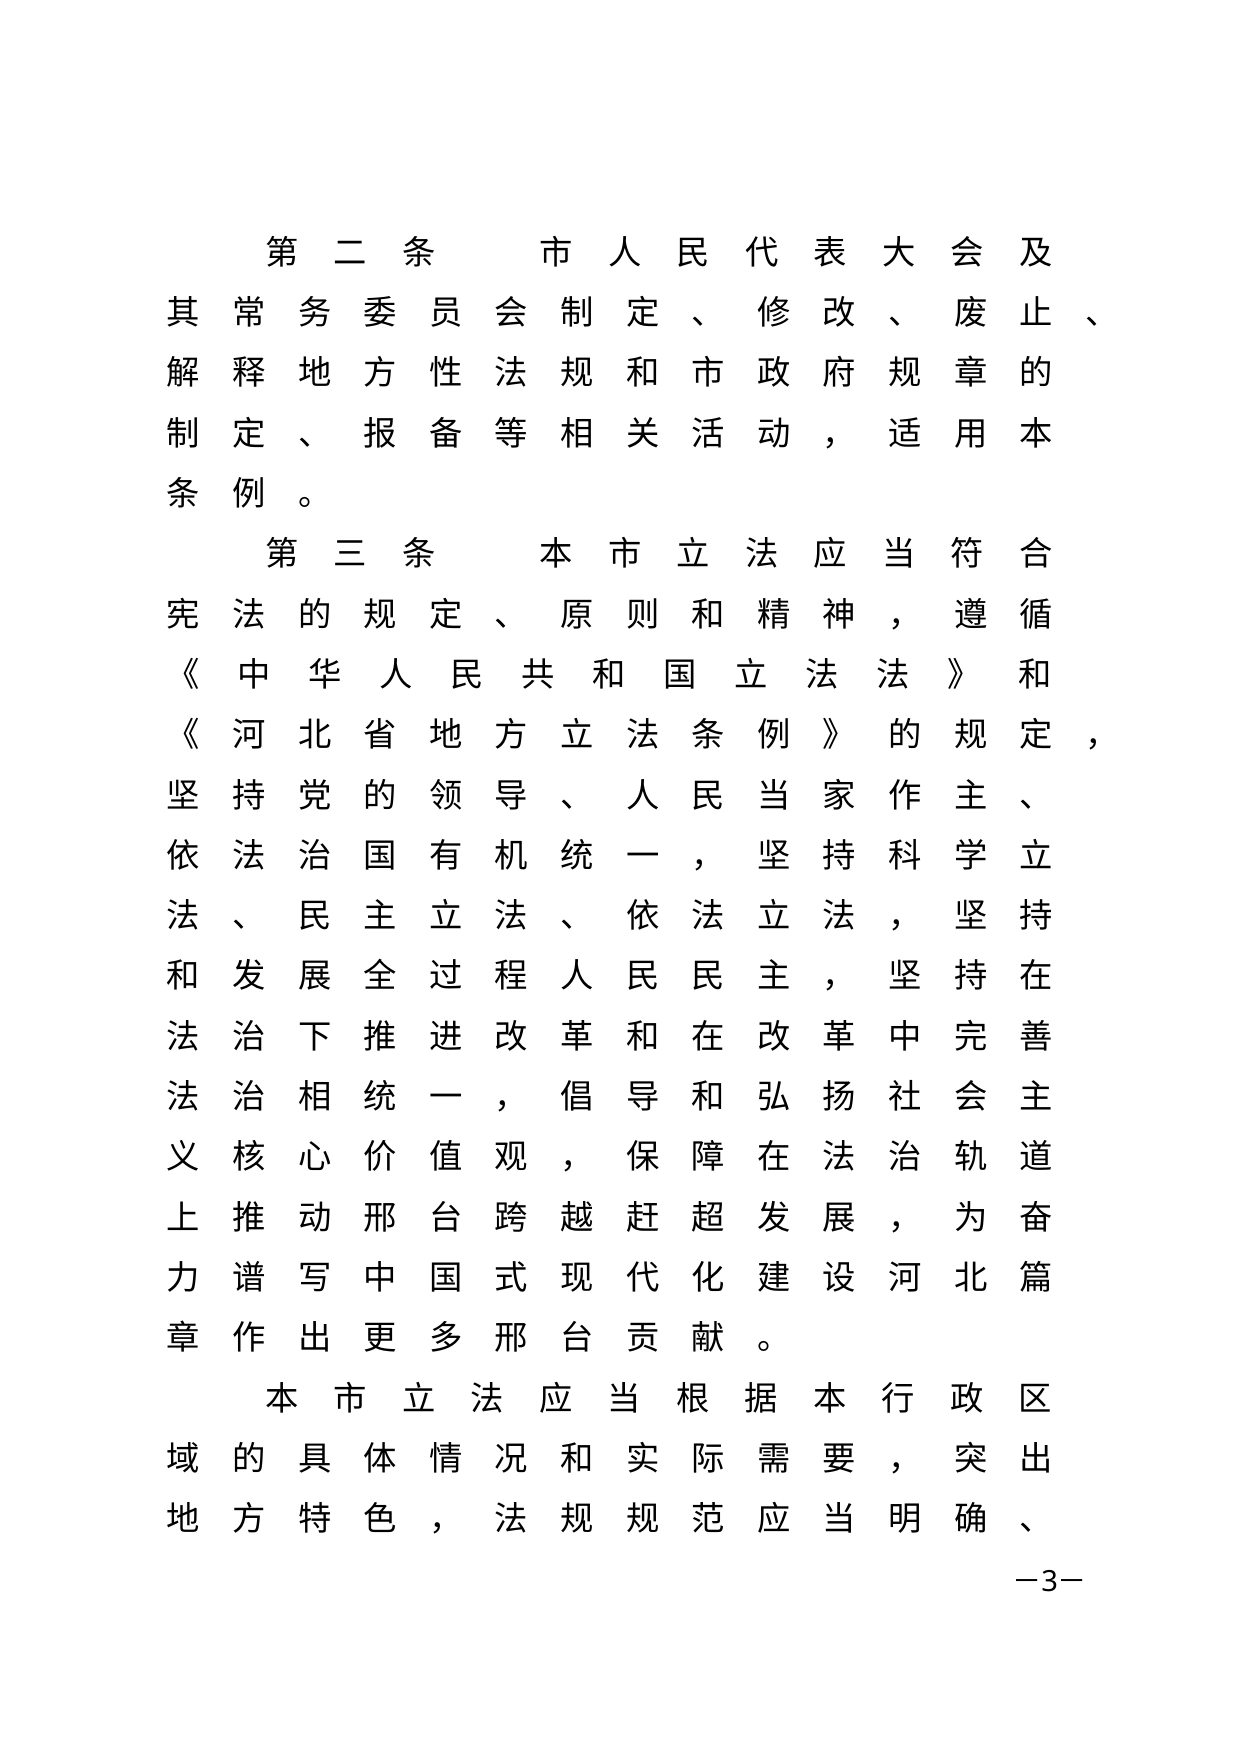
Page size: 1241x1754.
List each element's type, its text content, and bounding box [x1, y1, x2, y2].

text 本市立法应当根据本行政区域的具体情况和实际需要，突出地方特色，法规规范应当明确、具体，具有针对性和可执行性，对上位法已经明确规定的内容，一般不作重复性规定，增强立法的系统性、整体性、协同性、时效性。 [167, 1365, 1085, 1546]
text 第三条 本市立法应当符合宪法的规定、原则和精神，遵循《中华人民共和国立法法》和《河北省地方立法条例》的规定，坚持党的领导、人民当家作主、依法治国有机统一，坚持科学立法、民主立法、依法立法，坚持和发展全过程人民民主，坚持在法治下推进改革和在改革中完善法治相统一，倡导和弘扬社会主义核心价值观，保障在法治轨道上推动邢台跨越赶超发展，为奋力谱写中国式现代化建设河北篇章作出更多邢台贡献。 [167, 521, 1085, 1365]
text 第二条 市人民代表大会及其常务委员会制定、修改、废止、解释地方性法规和市政府规章的制定、报备等相关活动，适用本条例。 [167, 219, 1085, 521]
